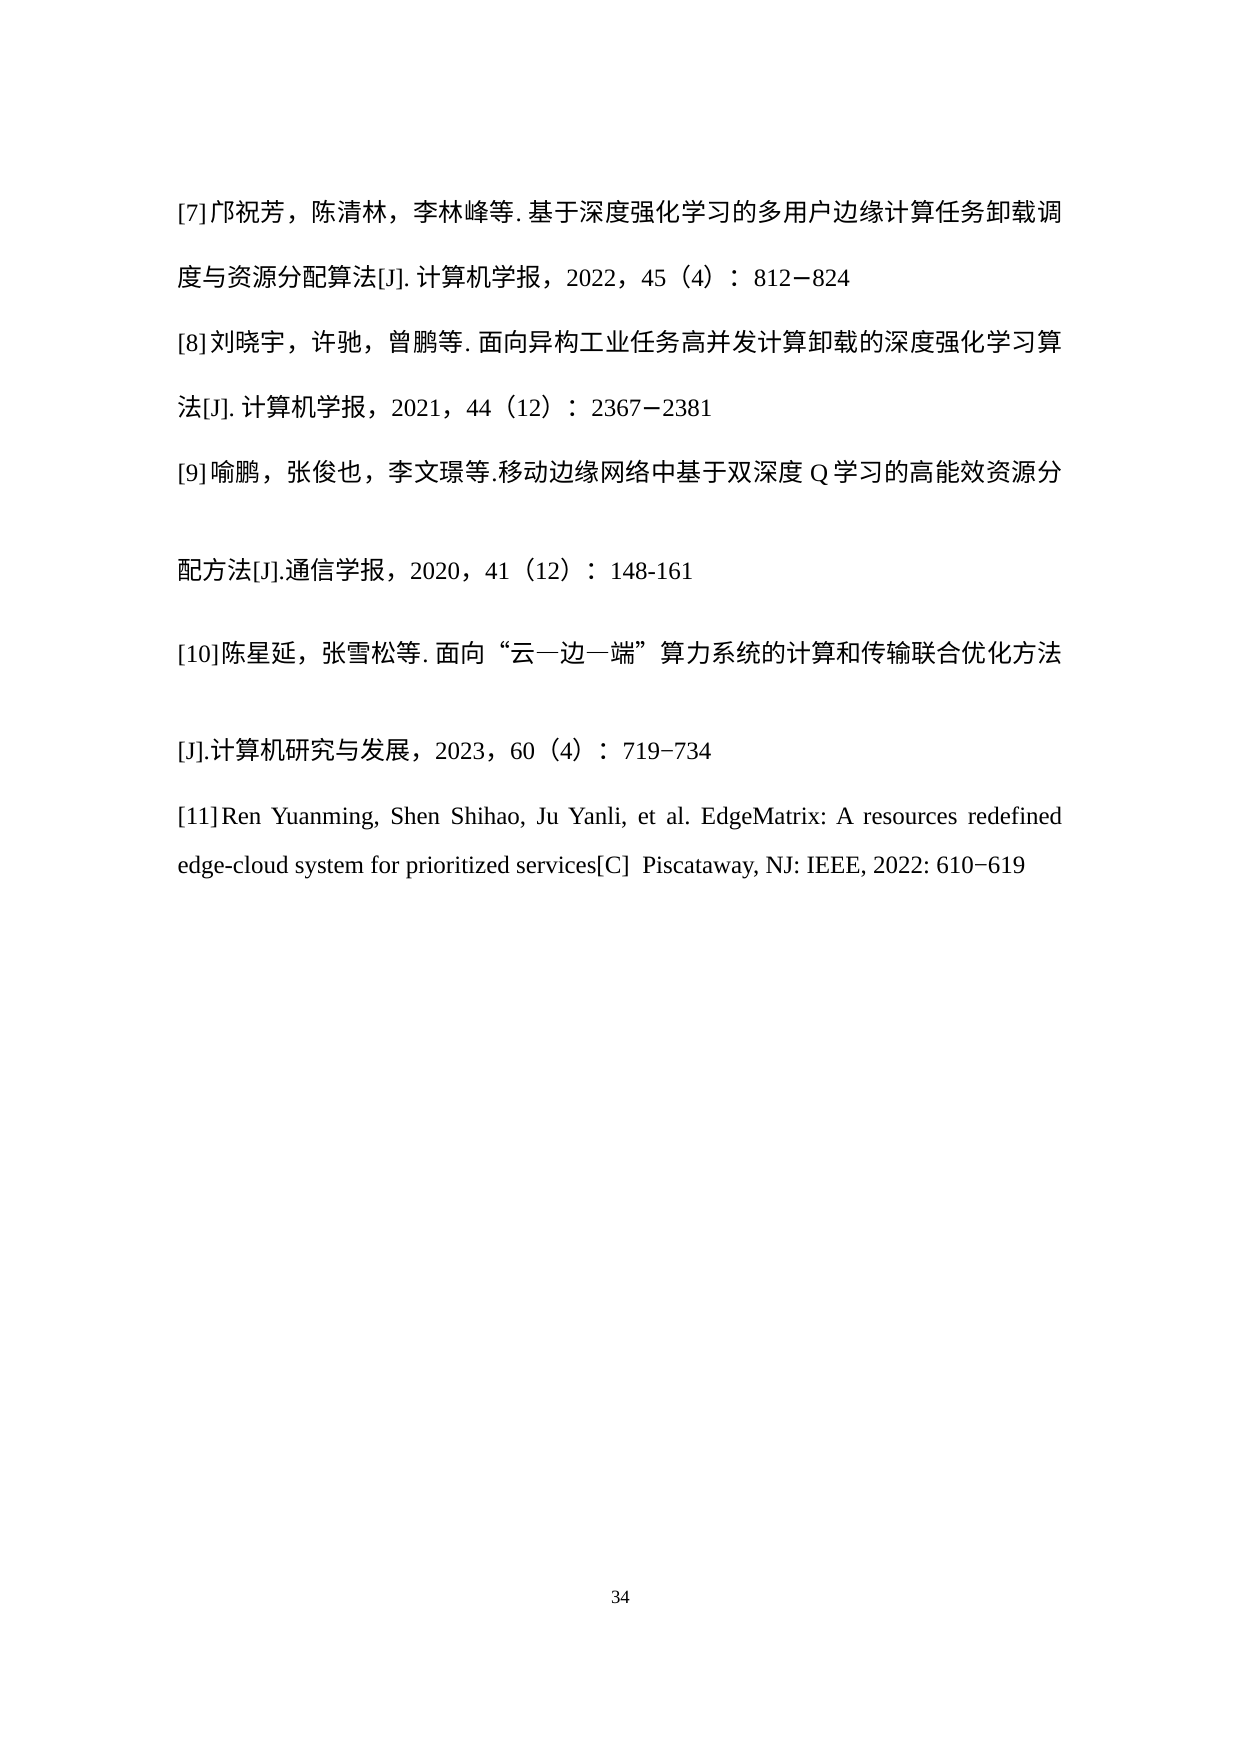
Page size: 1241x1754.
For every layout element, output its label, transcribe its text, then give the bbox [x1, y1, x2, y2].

list Ren Yuanming, Shen Shihao, Ju Yanli, et al. EdgeMatrix: A resources redefined edge-cloud system for prioritized services[C] Piscataway, NJ: IEEE, 2022: 610−619 [177, 799, 1063, 881]
list 刘晓宇，许驰，曾鹏等. 面向异构工业任务高并发计算卸载的深度强化学习算法[J]. 计算机学报，2021，44（12）：2367−2381 [177, 308, 1063, 438]
list 喻鹏，张俊也，李文璟等.移动边缘网络中基于双深度Q学习的高能效资源分配方法[J].通信学报，2020，41（12）：148-161 [177, 438, 1063, 601]
list 邝祝芳，陈清林，李林峰等. 基于深度强化学习的多用户边缘计算任务卸载调度与资源分配算法[J]. 计算机学报，2022，45（4）：812−824 [177, 178, 1063, 308]
list 陈星延，张雪松等. 面向“云—边—端”算力系统的计算和传输联合优化方法[J].计算机研究与发展，2023，60（4）：719−734 [177, 619, 1063, 781]
